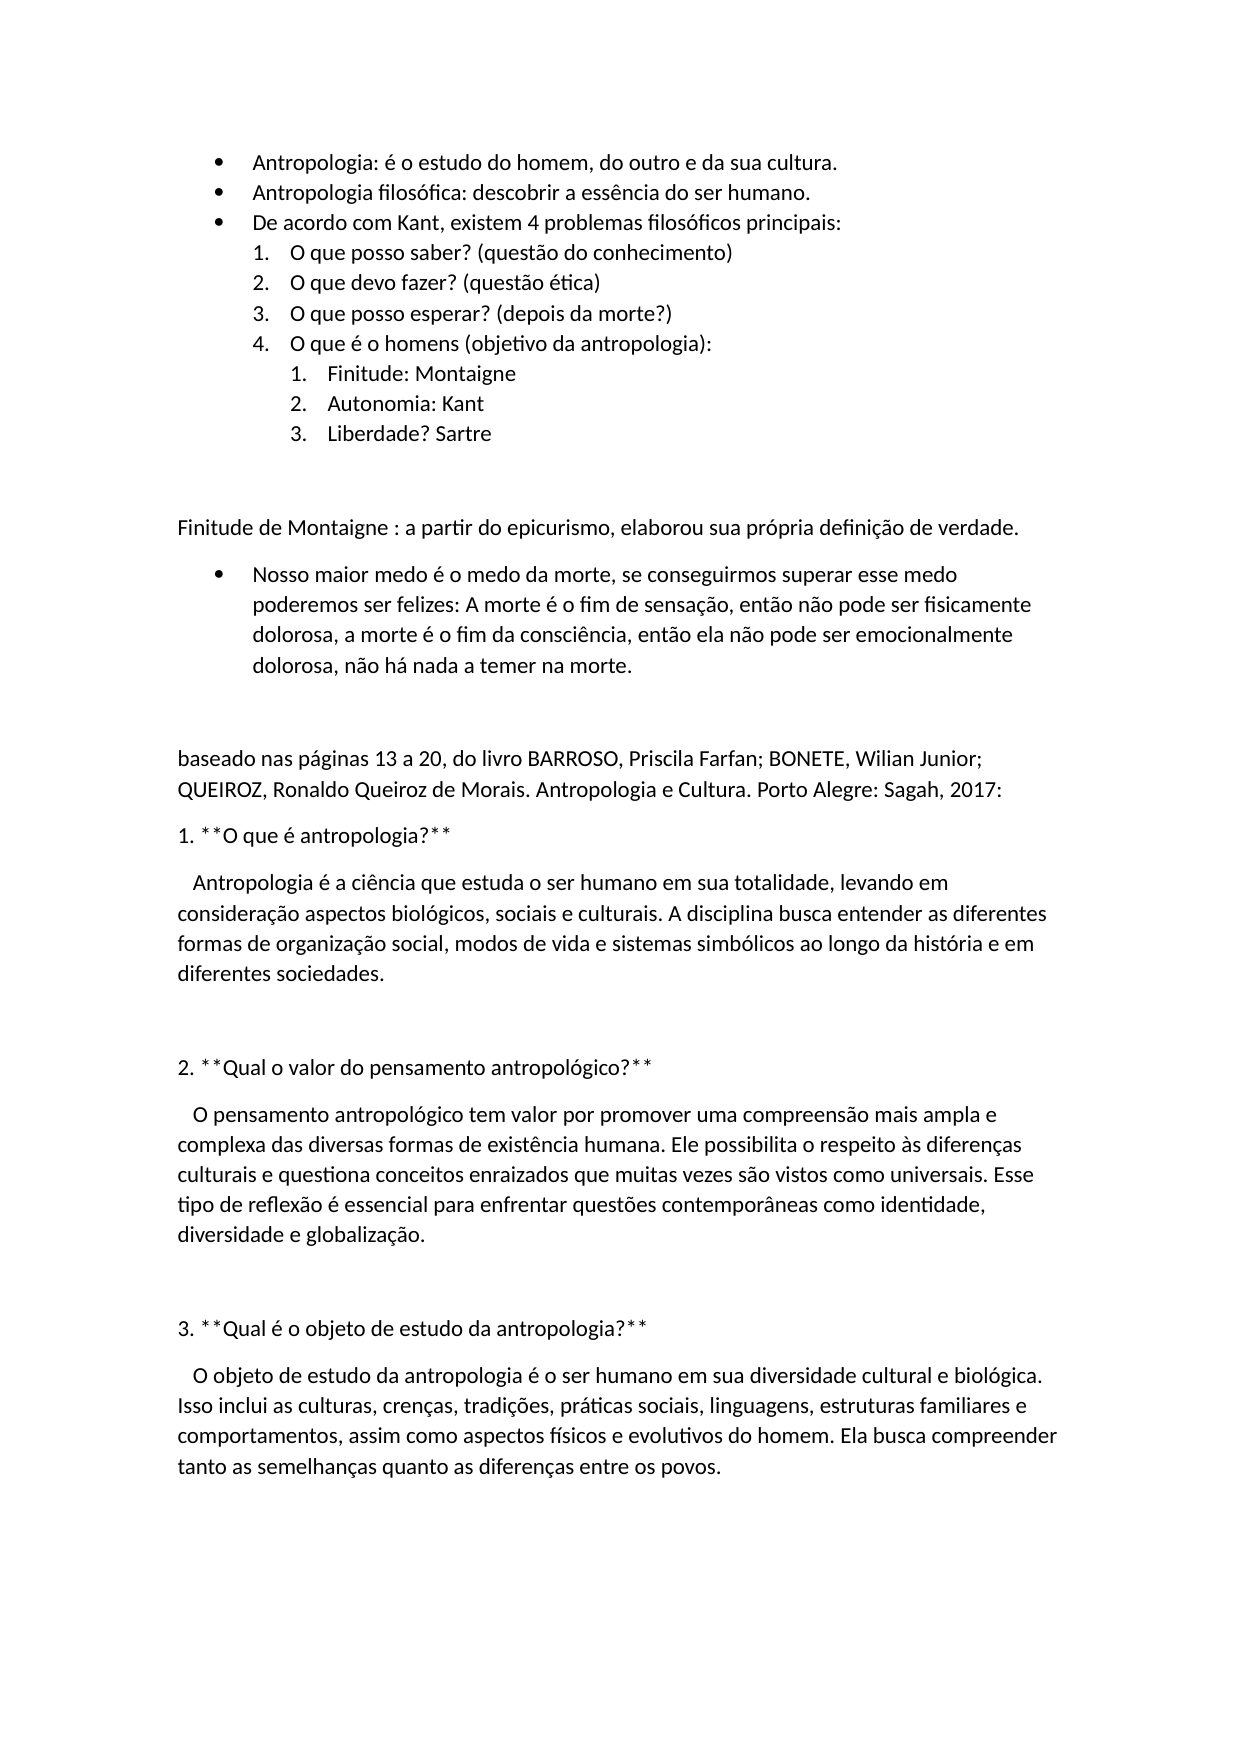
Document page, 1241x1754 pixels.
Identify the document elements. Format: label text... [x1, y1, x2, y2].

text 1. **O que é antropologia?** [177, 822, 1063, 849]
list Liberdade? Sartre [290, 419, 1063, 447]
list Nosso maior medo é o medo da morte, se conseguirmos superar esse medo poderemos ser felizes: A morte é o fim de sensação, então não pode ser fisicamente dolorosa, a morte é o fim da consciência, então ela não pode ser emocionalmente dolorosa, não há nada a temer na morte. [215, 560, 1063, 679]
list O que posso saber? (questão do conhecimento) [252, 238, 1063, 266]
list Antropologia filosófica: descobrir a essência do ser humano. [215, 178, 1063, 206]
text Finitude de Montaigne : a partir do epicurismo, elaborou sua própria definição de verdade. [177, 513, 1063, 541]
list Antropologia: é o estudo do homem, do outro e da sua cultura. [215, 148, 1063, 176]
list O que devo fazer? (questão ética) [252, 268, 1063, 296]
list De acordo com Kant, existem 4 problemas filosóficos principais: [215, 208, 1063, 236]
text O objeto de estudo da antropologia é o ser humano em sua diversidade cultural e biológica. Isso inclui as culturas, crenças, tradições, práticas sociais, linguagens, estruturas familiares e comportamentos, assim como aspectos físicos e evolutivos do homem. Ela busca compreender tanto as semelhanças quanto as diferenças entre os povos. [177, 1361, 1063, 1480]
list O que é o homens (objetivo da antropologia): [252, 329, 1063, 357]
text 2. **Qual o valor do pensamento antropológico?** [177, 1053, 1063, 1081]
list Autonomia: Kant [290, 389, 1063, 417]
list O que posso esperar? (depois da morte?) [252, 299, 1063, 327]
text Antropologia é a ciência que estuda o ser humano em sua totalidade, levando em consideração aspectos biológicos, sociais e culturais. A disciplina busca entender as diferentes formas de organização social, modos de vida e sistemas simbólicos ao longo da história e em diferentes sociedades. [177, 868, 1063, 987]
list Finitude: Montaigne [290, 359, 1063, 387]
text 3. **Qual é o objeto de estudo da antropologia?** [177, 1314, 1063, 1342]
text O pensamento antropológico tem valor por promover uma compreensão mais ampla e complexa das diversas formas de existência humana. Ele possibilita o respeito às diferenças culturais e questiona conceitos enraizados que muitas vezes são vistos como universais. Esse tipo de reflexão é essencial para enfrentar questões contemporâneas como identidade, diversidade e globalização. [177, 1100, 1063, 1248]
text baseado nas páginas 13 a 20, do livro BARROSO, Priscila Farfan; BONETE, Wilian Junior; QUEIROZ, Ronaldo Queiroz de Morais. Antropologia e Cultura. Porto Alegre: Sagah, 2017: [177, 744, 1063, 803]
